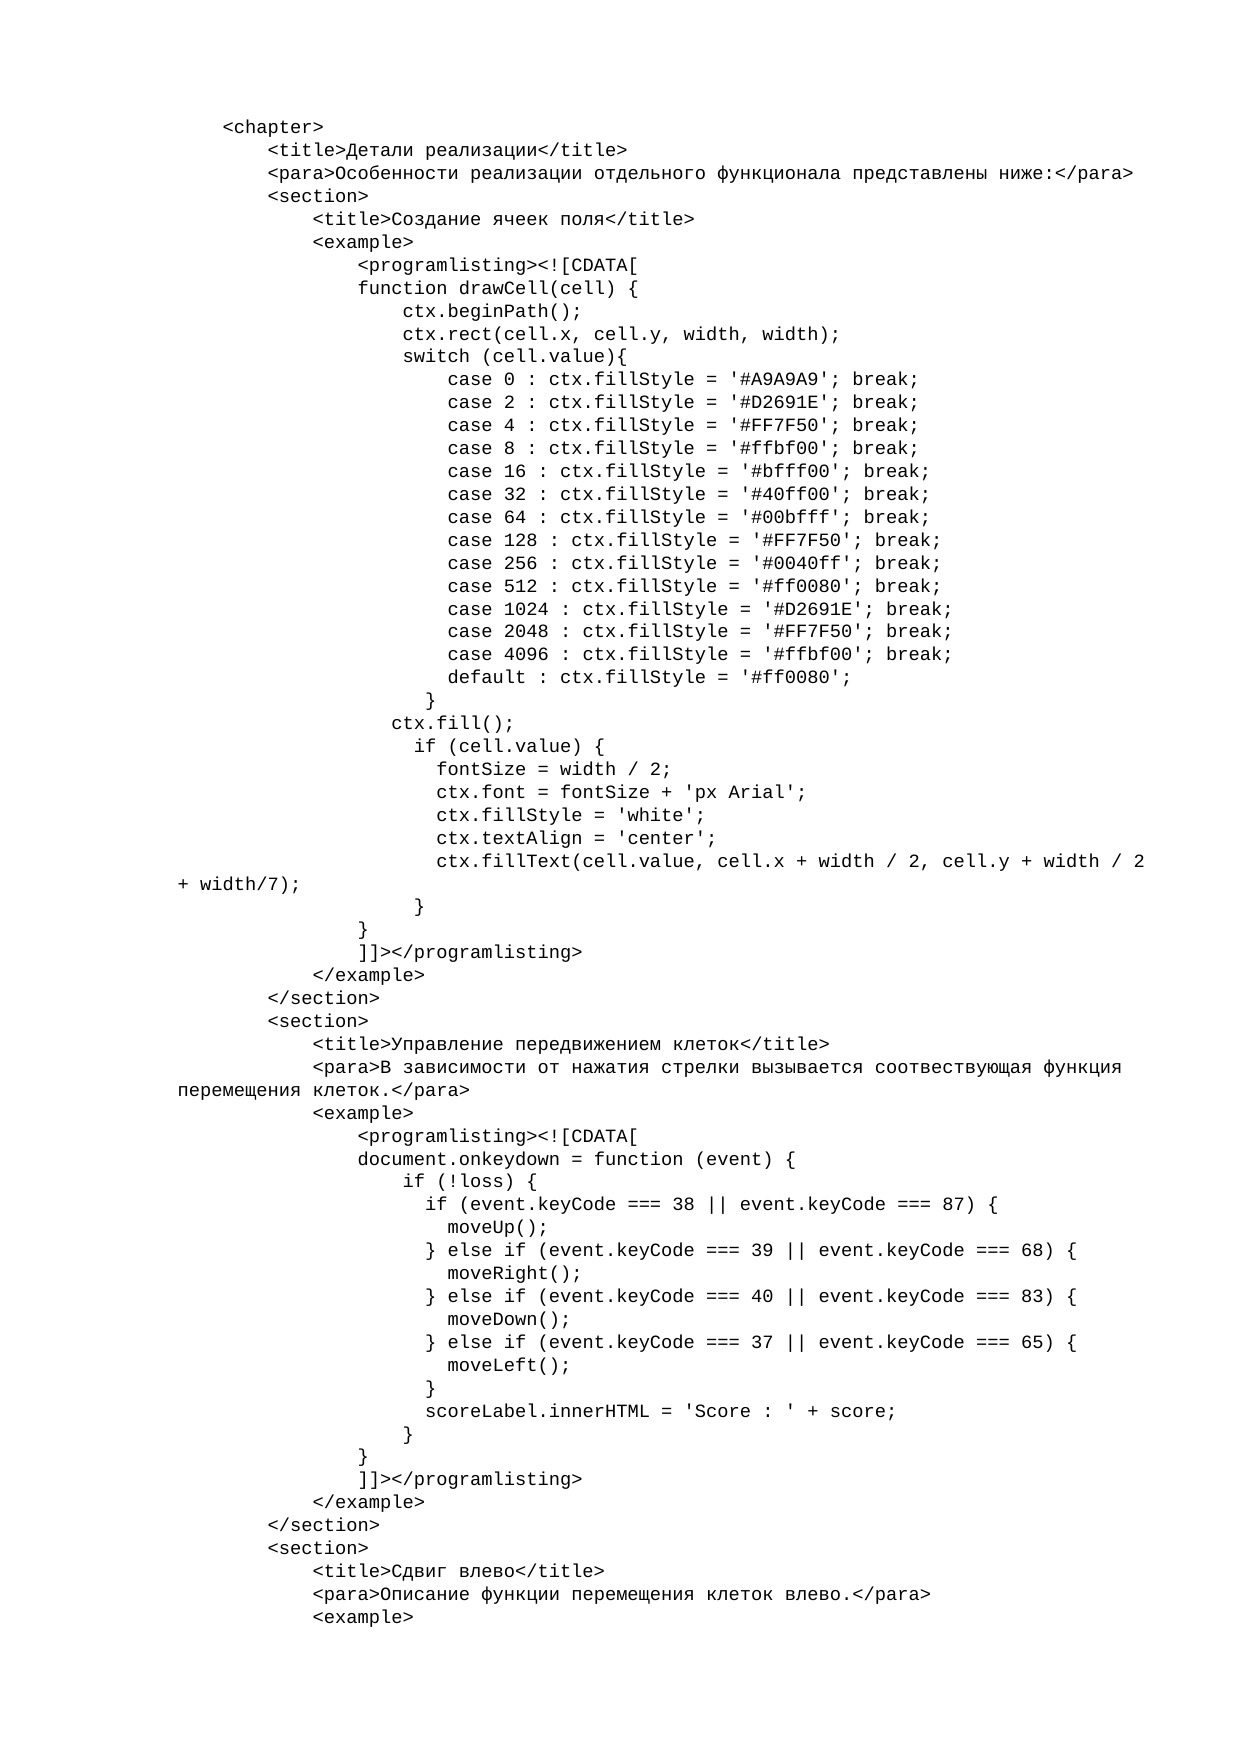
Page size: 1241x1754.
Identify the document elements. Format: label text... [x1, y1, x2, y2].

text </section> [177, 989, 1152, 1010]
text } else if (event.keyCode === 40 || event.keyCode === 83) { [177, 1287, 1152, 1308]
text case 8 : ctx.fillStyle = '#ffbf00'; break; [177, 439, 1152, 460]
text if (event.keyCode === 38 || event.keyCode === 87) { [177, 1195, 1152, 1216]
text <example> [177, 233, 1152, 254]
text <example> [177, 1608, 1152, 1629]
text scoreLabel.innerHTML = 'Score : ' + score; [177, 1401, 1152, 1423]
text case 128 : ctx.fillStyle = '#FF7F50'; break; [177, 531, 1152, 552]
text ctx.font = fontSize + 'px Arial'; [177, 783, 1152, 804]
text ctx.rect(cell.x, cell.y, width, width); [177, 324, 1152, 346]
text <title>Создание ячеек поля</title> [177, 210, 1152, 231]
text case 16 : ctx.fillStyle = '#bfff00'; break; [177, 462, 1152, 483]
text <programlisting><![CDATA[ [177, 1126, 1152, 1148]
text <section> [177, 187, 1152, 208]
text case 4096 : ctx.fillStyle = '#ffbf00'; break; [177, 645, 1152, 666]
text moveLeft(); [177, 1356, 1152, 1377]
text </section> [177, 1516, 1152, 1537]
text <section> [177, 1012, 1152, 1033]
text if (cell.value) { [177, 737, 1152, 758]
text fontSize = width / 2; [177, 760, 1152, 781]
text <chapter> [177, 118, 1152, 139]
text <title>Детали реализации</title> [177, 141, 1152, 162]
text } [177, 1447, 1152, 1468]
text default : ctx.fillStyle = '#ff0080'; [177, 668, 1152, 689]
text moveDown(); [177, 1310, 1152, 1331]
text <section> [177, 1539, 1152, 1560]
text } [177, 1424, 1152, 1446]
text <title>Сдвиг влево</title> [177, 1562, 1152, 1583]
text switch (cell.value){ [177, 347, 1152, 368]
text <para>Особенности реализации отдельного функционала представлены ниже:</para> [177, 164, 1152, 185]
text case 64 : ctx.fillStyle = '#00bfff'; break; [177, 508, 1152, 529]
text ctx.beginPath(); [177, 301, 1152, 323]
text function drawCell(cell) { [177, 278, 1152, 300]
text } else if (event.keyCode === 37 || event.keyCode === 65) { [177, 1333, 1152, 1354]
text ]]></programlisting> [177, 1470, 1152, 1491]
text moveRight(); [177, 1264, 1152, 1285]
text case 0 : ctx.fillStyle = '#A9A9A9'; break; [177, 370, 1152, 391]
text } [177, 920, 1152, 941]
text case 1024 : ctx.fillStyle = '#D2691E'; break; [177, 599, 1152, 621]
text } [177, 897, 1152, 918]
text ]]></programlisting> [177, 943, 1152, 964]
text <example> [177, 1103, 1152, 1125]
text <para>Описание функции перемещения клеток влево.</para> [177, 1585, 1152, 1606]
text <para>В зависимости от нажатия стрелки вызывается соотвествующая функция перемещения клеток.</para> [177, 1058, 1152, 1102]
text document.onkeydown = function (event) { [177, 1149, 1152, 1171]
text case 2048 : ctx.fillStyle = '#FF7F50'; break; [177, 622, 1152, 643]
text } [177, 1378, 1152, 1400]
text </example> [177, 966, 1152, 987]
text <title>Управление передвижением клеток</title> [177, 1035, 1152, 1056]
text } [177, 691, 1152, 712]
text ctx.fillText(cell.value, cell.x + width / 2, cell.y + width / 2 + width/7); [177, 851, 1152, 896]
text case 512 : ctx.fillStyle = '#ff0080'; break; [177, 576, 1152, 598]
text ctx.textAlign = 'center'; [177, 828, 1152, 850]
text case 32 : ctx.fillStyle = '#40ff00'; break; [177, 485, 1152, 506]
text </example> [177, 1493, 1152, 1514]
text case 256 : ctx.fillStyle = '#0040ff'; break; [177, 553, 1152, 575]
text ctx.fill(); [177, 714, 1152, 735]
text ctx.fillStyle = 'white'; [177, 806, 1152, 827]
text case 4 : ctx.fillStyle = '#FF7F50'; break; [177, 416, 1152, 437]
text if (!loss) { [177, 1172, 1152, 1193]
text case 2 : ctx.fillStyle = '#D2691E'; break; [177, 393, 1152, 414]
text } else if (event.keyCode === 39 || event.keyCode === 68) { [177, 1241, 1152, 1262]
text <programlisting><![CDATA[ [177, 256, 1152, 277]
text moveUp(); [177, 1218, 1152, 1239]
